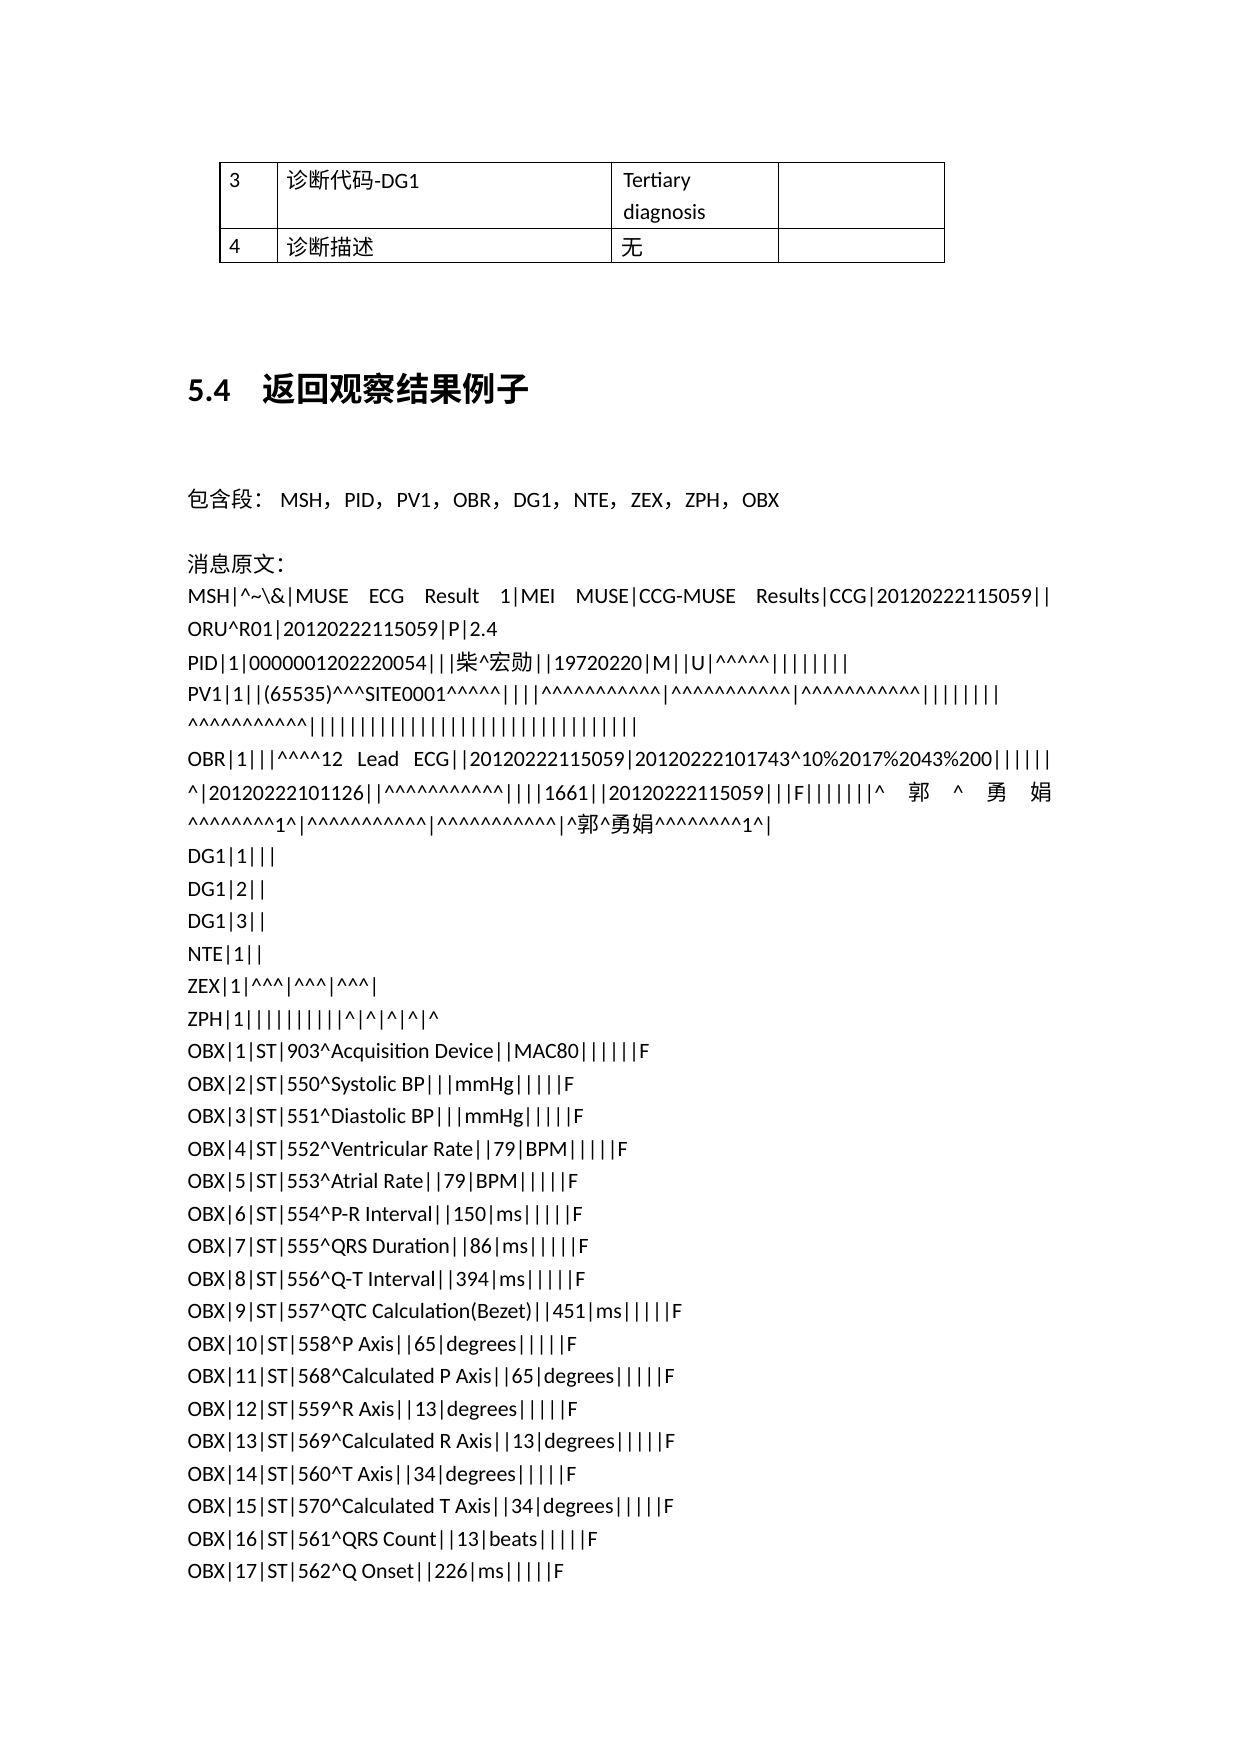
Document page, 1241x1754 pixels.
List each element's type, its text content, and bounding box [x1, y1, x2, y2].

text OBX|4|ST|552^Ventricular Rate||79|BPM|||||F [187, 1132, 1053, 1164]
text OBX|14|ST|560^T Axis||34|degrees|||||F [187, 1457, 1053, 1489]
subtitle 返回观察结果例子 [187, 355, 1053, 420]
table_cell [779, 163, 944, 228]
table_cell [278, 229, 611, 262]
text ZEX|1|^^^|^^^|^^^| [187, 969, 1053, 1002]
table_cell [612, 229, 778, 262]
text OBX|15|ST|570^Calculated T Axis||34|degrees|||||F [187, 1489, 1053, 1522]
text ZPH|1||||||||||^|^|^|^|^ [187, 1002, 1053, 1034]
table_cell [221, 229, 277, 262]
text OBR|1|||^^^^12 Lead ECG||20120222115059|20120222101743^10%2017%2043%200||||||^|20120222101126||^^^^^^^^^^^||||1661||20120222115059|||F|||||||^郭^勇娟^^^^^^^^1^|^^^^^^^^^^^|^^^^^^^^^^^|^郭^勇娟^^^^^^^^1^| [187, 742, 1053, 839]
text OBX|12|ST|559^R Axis||13|degrees|||||F [187, 1392, 1053, 1424]
text DG1|1||| [187, 839, 1053, 872]
text MSH|^~\&|MUSE ECG Result 1|MEI MUSE|CCG-MUSE Results|CCG|20120222115059||ORU^R01|20120222115059|P|2.4 [187, 579, 1053, 644]
text OBX|3|ST|551^Diastolic BP|||mmHg|||||F [187, 1099, 1053, 1132]
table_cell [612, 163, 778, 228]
text OBX|6|ST|554^P-R Interval||150|ms|||||F [187, 1197, 1053, 1229]
text OBX|16|ST|561^QRS Count||13|beats|||||F [187, 1522, 1053, 1554]
text DG1|2|| [187, 872, 1053, 904]
text OBX|13|ST|569^Calculated R Axis||13|degrees|||||F [187, 1424, 1053, 1457]
text OBX|11|ST|568^Calculated P Axis||65|degrees|||||F [187, 1359, 1053, 1392]
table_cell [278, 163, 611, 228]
text OBX|8|ST|556^Q-T Interval||394|ms|||||F [187, 1262, 1053, 1294]
text OBX|7|ST|555^QRS Duration||86|ms|||||F [187, 1229, 1053, 1262]
text NTE|1|| [187, 937, 1053, 969]
text PID|1|0000001202220054|||柴^宏勋||19720220|M||U|^^^^^|||||||| [187, 644, 1053, 677]
text OBX|9|ST|557^QTC Calculation(Bezet)||451|ms|||||F [187, 1294, 1053, 1327]
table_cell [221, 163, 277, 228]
text OBX|10|ST|558^P Axis||65|degrees|||||F [187, 1327, 1053, 1359]
text PV1|1||(65535)^^^SITE0001^^^^^||||^^^^^^^^^^^|^^^^^^^^^^^|^^^^^^^^^^^||||||||^^^^^^^^^^^||||||||||||||||||||||||||||||||| [187, 677, 1053, 742]
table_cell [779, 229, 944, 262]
text OBX|1|ST|903^Acquisition Device||MAC80||||||F [187, 1034, 1053, 1067]
text 包含段： MSH，PID，PV1，OBR，DG1，NTE，ZEX，ZPH，OBX [187, 482, 1053, 514]
text OBX|2|ST|550^Systolic BP|||mmHg|||||F [187, 1067, 1053, 1099]
text DG1|3|| [187, 904, 1053, 937]
text 消息原文： [187, 547, 1053, 579]
text OBX|5|ST|553^Atrial Rate||79|BPM|||||F [187, 1164, 1053, 1197]
text OBX|17|ST|562^Q Onset||226|ms|||||F [187, 1554, 1053, 1587]
